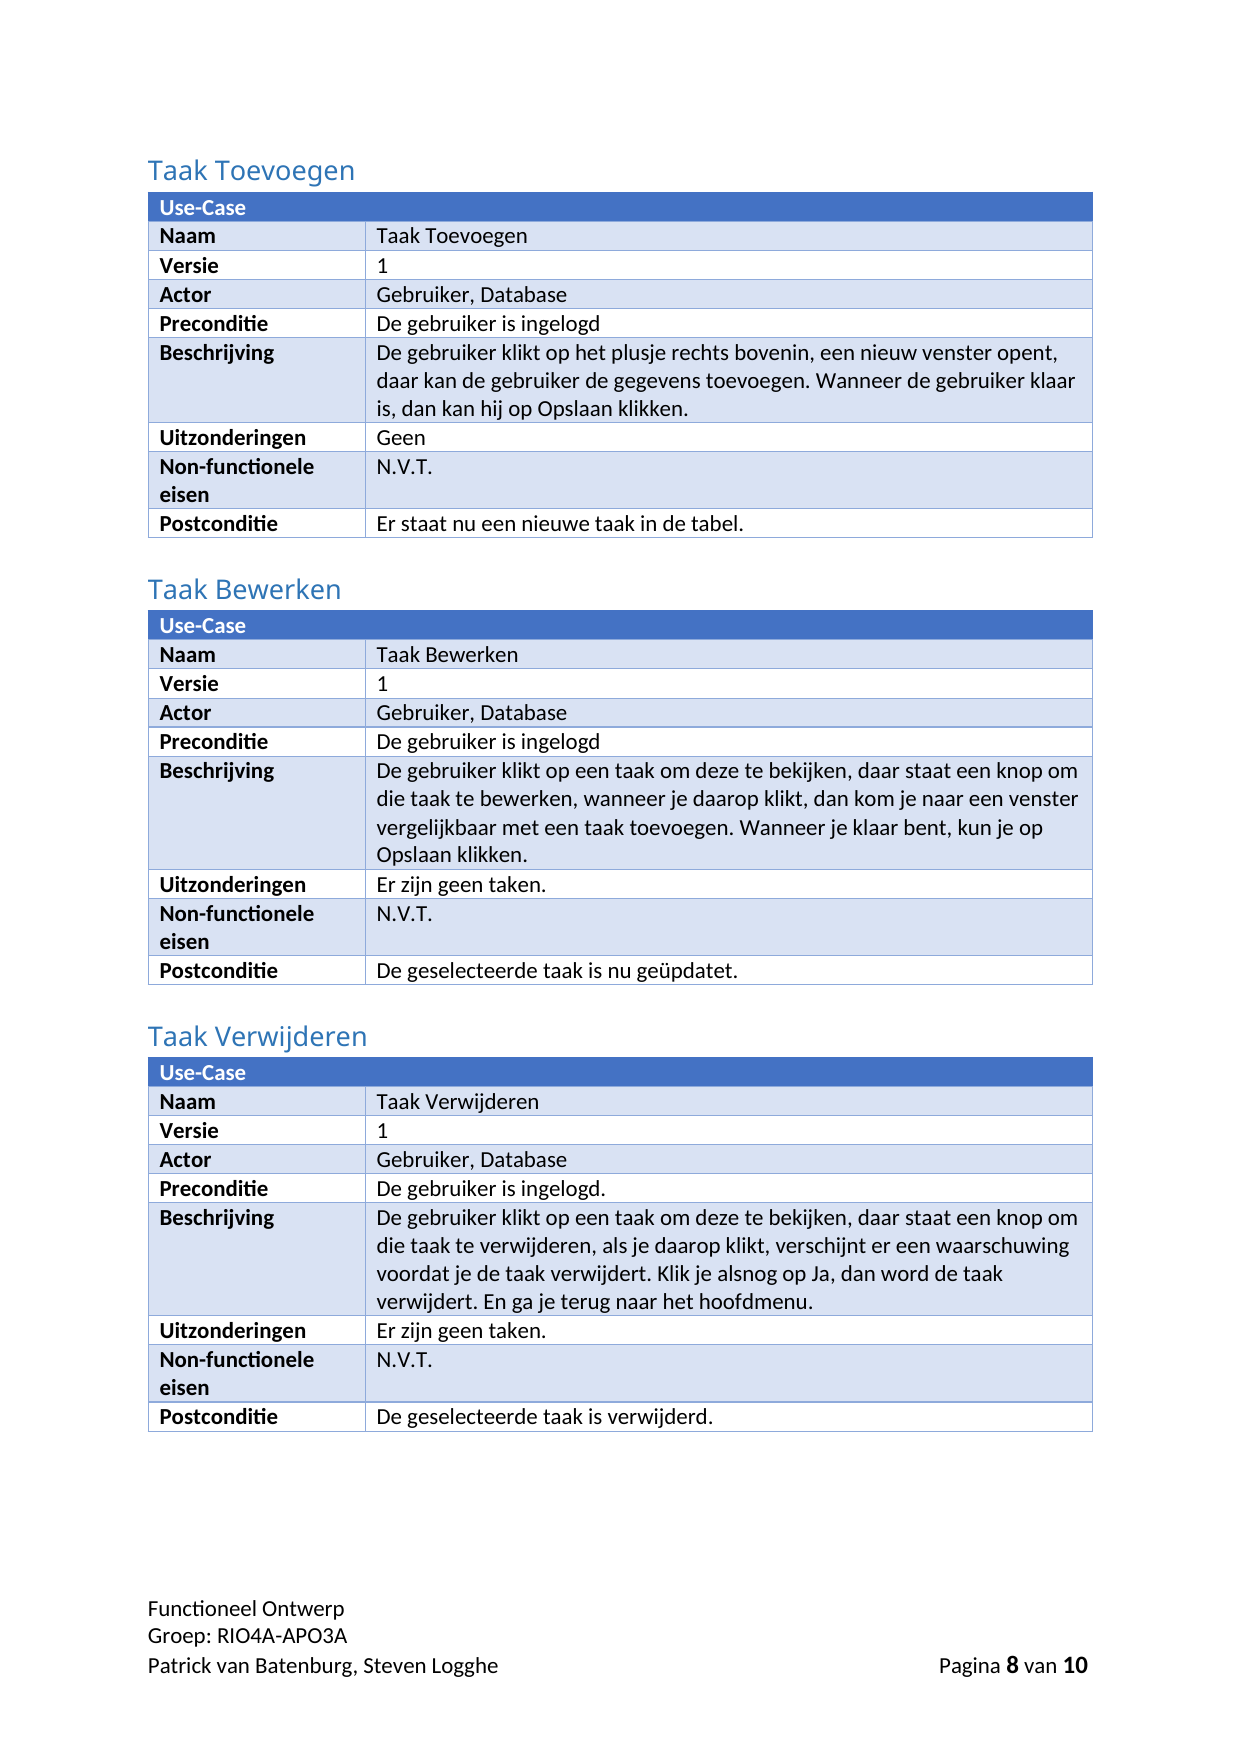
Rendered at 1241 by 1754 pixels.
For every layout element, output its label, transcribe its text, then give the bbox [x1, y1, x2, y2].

table_header Use-Case [149, 193, 1092, 221]
table_cell Actor [149, 1145, 365, 1173]
table_cell Beschrijving [149, 757, 365, 869]
table_cell Taak Verwijderen [366, 1087, 1092, 1115]
table_cell Geen [366, 423, 1092, 451]
table_cell Uitzonderingen [149, 1316, 365, 1344]
table_cell Naam [149, 640, 365, 668]
table_cell Uitzonderingen [149, 423, 365, 451]
table_cell De gebruiker is ingelogd. [366, 1174, 1092, 1202]
table_cell N.V.T. [366, 452, 1092, 508]
table_cell Non-functionele eisen [149, 1345, 365, 1401]
table_cell Actor [149, 280, 365, 308]
table_cell Taak Toevoegen [366, 222, 1092, 250]
table_cell De gebruiker klikt op het plusje rechts bovenin, een nieuw venster opent, daar kan de gebruiker de gegevens toevoegen. Wanneer de gebruiker klaar is, dan kan hij op Opslaan klikken. [366, 338, 1092, 422]
table_cell Versie [149, 1116, 365, 1144]
table_cell Beschrijving [149, 338, 365, 422]
table_header Use-Case [149, 1058, 1092, 1086]
table_cell De geselecteerde taak is verwijderd. [366, 1403, 1092, 1431]
table_cell Versie [149, 669, 365, 697]
table_cell Gebruiker, Database [366, 699, 1092, 726]
table_cell 1 [366, 669, 1092, 697]
table_cell Er staat nu een nieuwe taak in de tabel. [366, 509, 1092, 537]
table_cell Gebruiker, Database [366, 280, 1092, 308]
subtitle Taak Bewerken [148, 570, 1093, 607]
table_cell N.V.T. [366, 899, 1092, 955]
table_cell De gebruiker klikt op een taak om deze te bekijken, daar staat een knop om die taak te bewerken, wanneer je daarop klikt, dan kom je naar een venster vergelijkbaar met een taak toevoegen. Wanneer je klaar bent, kun je op Opslaan klikken. [366, 757, 1092, 869]
table_cell Beschrijving [149, 1203, 365, 1315]
table_cell Preconditie [149, 728, 365, 756]
table_cell Versie [149, 251, 365, 279]
table_cell Uitzonderingen [149, 870, 365, 898]
subtitle Taak Toevoegen [148, 152, 1093, 189]
table_cell 1 [366, 1116, 1092, 1144]
table_cell Non-functionele eisen [149, 452, 365, 508]
table_cell Actor [149, 699, 365, 726]
table_cell Preconditie [149, 309, 365, 337]
table_cell 1 [366, 251, 1092, 279]
table_cell Preconditie [149, 1174, 365, 1202]
table_cell Naam [149, 1087, 365, 1115]
table_cell De gebruiker is ingelogd [366, 309, 1092, 337]
table_cell Taak Bewerken [366, 640, 1092, 668]
subtitle Taak Verwijderen [148, 1017, 1093, 1054]
table_cell Postconditie [149, 509, 365, 537]
table_cell Er zijn geen taken. [366, 870, 1092, 898]
table_cell Er zijn geen taken. [366, 1316, 1092, 1344]
table_cell Postconditie [149, 956, 365, 984]
table_cell De gebruiker is ingelogd [366, 728, 1092, 756]
table_cell N.V.T. [366, 1345, 1092, 1401]
table_cell De gebruiker klikt op een taak om deze te bekijken, daar staat een knop om die taak te verwijderen, als je daarop klikt, verschijnt er een waarschuwing voordat je de taak verwijdert. Klik je alsnog op Ja, dan word de taak verwijdert. En ga je terug naar het hoofdmenu. [366, 1203, 1092, 1315]
table_cell Gebruiker, Database [366, 1145, 1092, 1173]
table_cell Non-functionele eisen [149, 899, 365, 955]
table_cell Naam [149, 222, 365, 250]
table_header Use-Case [149, 611, 1092, 639]
table_cell Postconditie [149, 1403, 365, 1431]
table_cell De geselecteerde taak is nu geüpdatet. [366, 956, 1092, 984]
